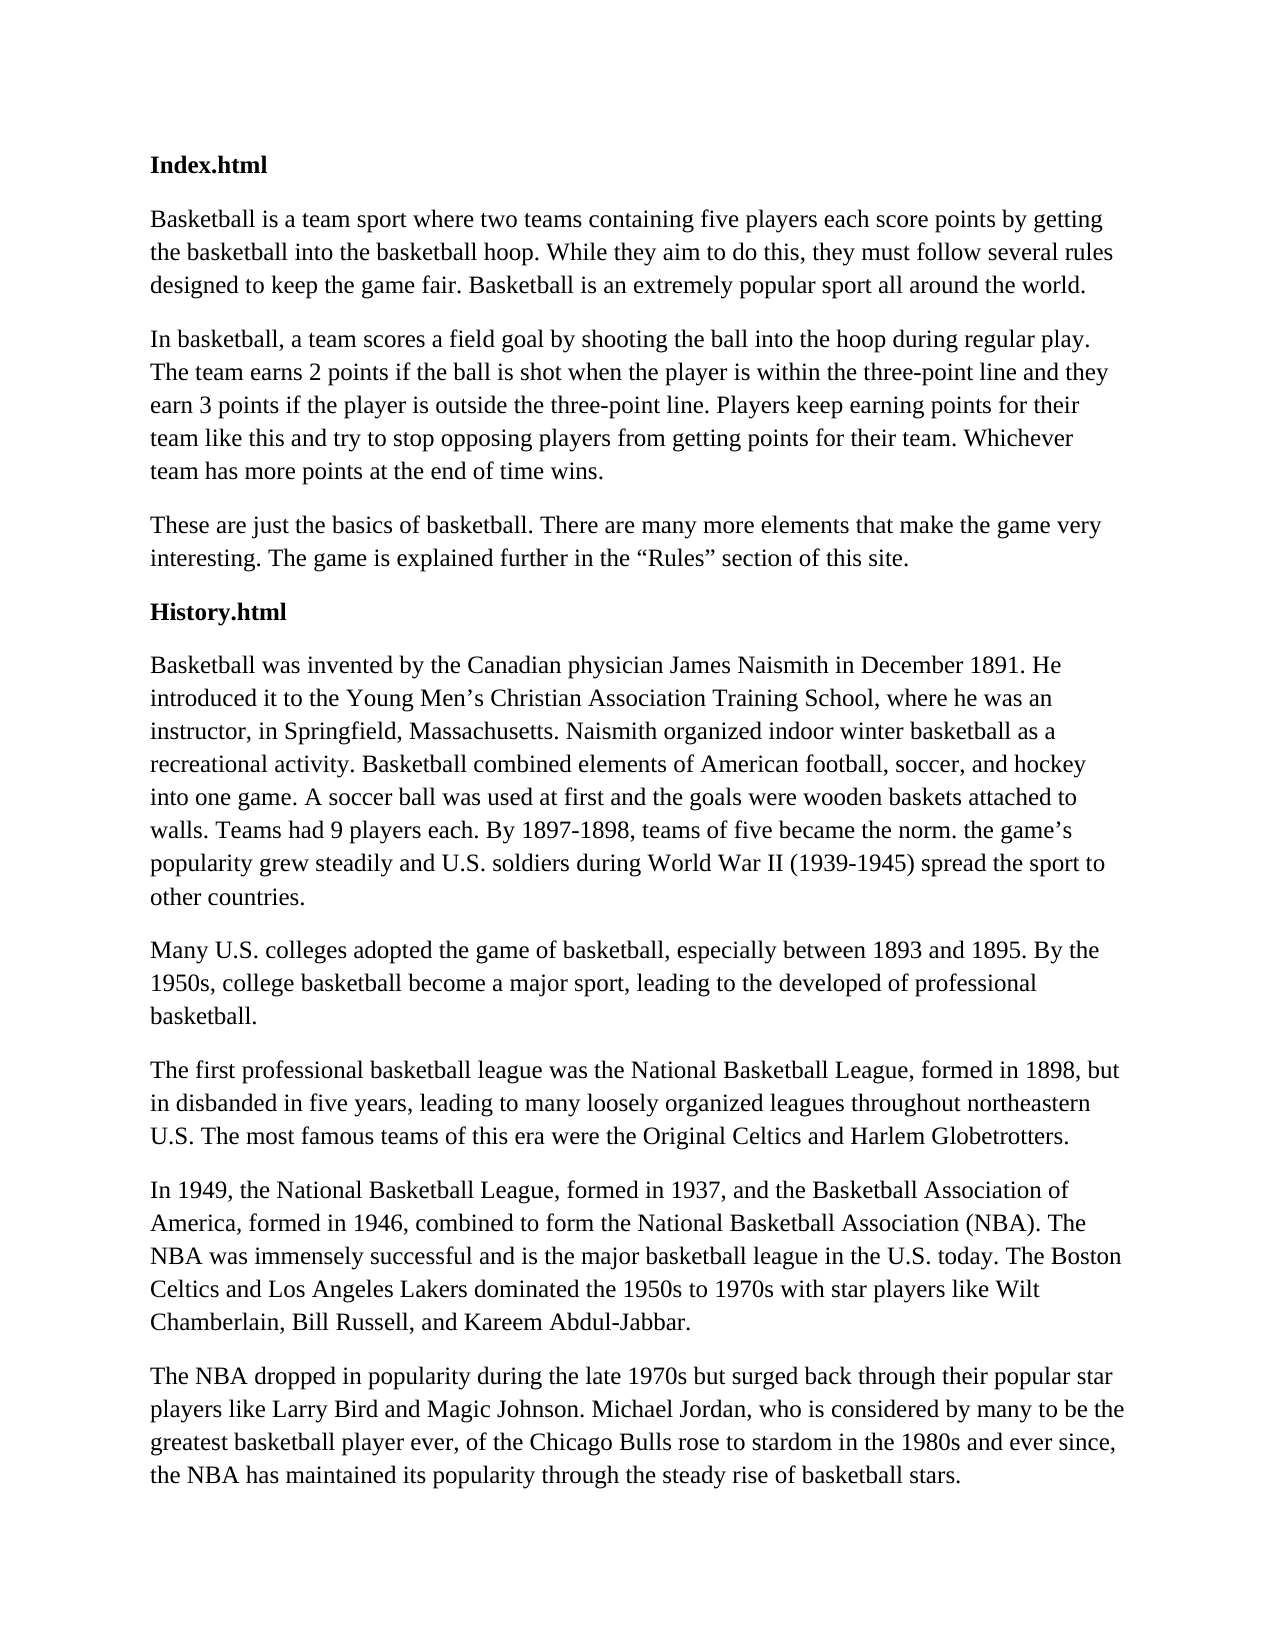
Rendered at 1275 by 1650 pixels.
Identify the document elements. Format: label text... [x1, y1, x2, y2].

text Basketball was invented by the Canadian physician James Naismith in December 1891. He introduced it to the Young Men’s Christian Association Training School, where he was an instructor, in Springfield, Massachusetts. Naismith organized indoor winter basketball as a recreational activity. Basketball combined elements of American football, soccer, and hockey into one game. A soccer ball was used at first and the goals were wooden baskets attached to walls. Teams had 9 players each. By 1897-1898, teams of five became the norm. the game’s popularity grew steadily and U.S. soldiers during World War II (1939-1945) spread the sport to other countries. [150, 650, 1125, 910]
text History.html [150, 597, 1125, 625]
text Basketball is a team sport where two teams containing five players each score points by getting the basketball into the basketball hoop. While they aim to do this, they must follow several rules designed to keep the game fair. Basketball is an extremely popular sport all around the world. [150, 204, 1125, 299]
text These are just the basics of basketball. There are many more elements that make the game very interesting. The game is explained further in the “Rules” section of this site. [150, 510, 1125, 571]
text Many U.S. colleges adopted the game of basketball, especially between 1893 and 1895. By the 1950s, college basketball become a major sport, leading to the developed of professional basketball. [150, 935, 1125, 1030]
text Index.html [150, 150, 1125, 179]
text The NBA dropped in popularity during the late 1970s but surged back through their popular star players like Larry Bird and Magic Johnson. Michael Jordan, who is considered by many to be the greatest basketball player ever, of the Chicago Bulls rose to stardom in the 1980s and ever since, the NBA has maintained its popularity through the steady rise of basketball stars. [150, 1361, 1125, 1489]
text The first professional basketball league was the National Basketball League, formed in 1898, but in disbanded in five years, leading to many loosely organized leagues throughout northeastern U.S. The most famous teams of this era were the Original Celtics and Harlem Globetrotters. [150, 1055, 1125, 1150]
text In basketball, a team scores a field goal by shooting the ball into the hoop during regular play. The team earns 2 points if the ball is shot when the player is within the three-point line and they earn 3 points if the player is outside the three-point line. Players keep earning points for their team like this and try to stop opposing players from getting points for their team. Whichever team has more points at the end of time wins. [150, 324, 1125, 484]
text In 1949, the National Basketball League, formed in 1937, and the Basketball Association of America, formed in 1946, combined to form the National Basketball Association (NBA). The NBA was immensely successful and is the major basketball league in the U.S. today. The Boston Celtics and Los Angeles Lakers dominated the 1950s to 1970s with star players like Wilt Chamberlain, Bill Russell, and Kareem Abdul-Jabbar. [150, 1175, 1125, 1336]
